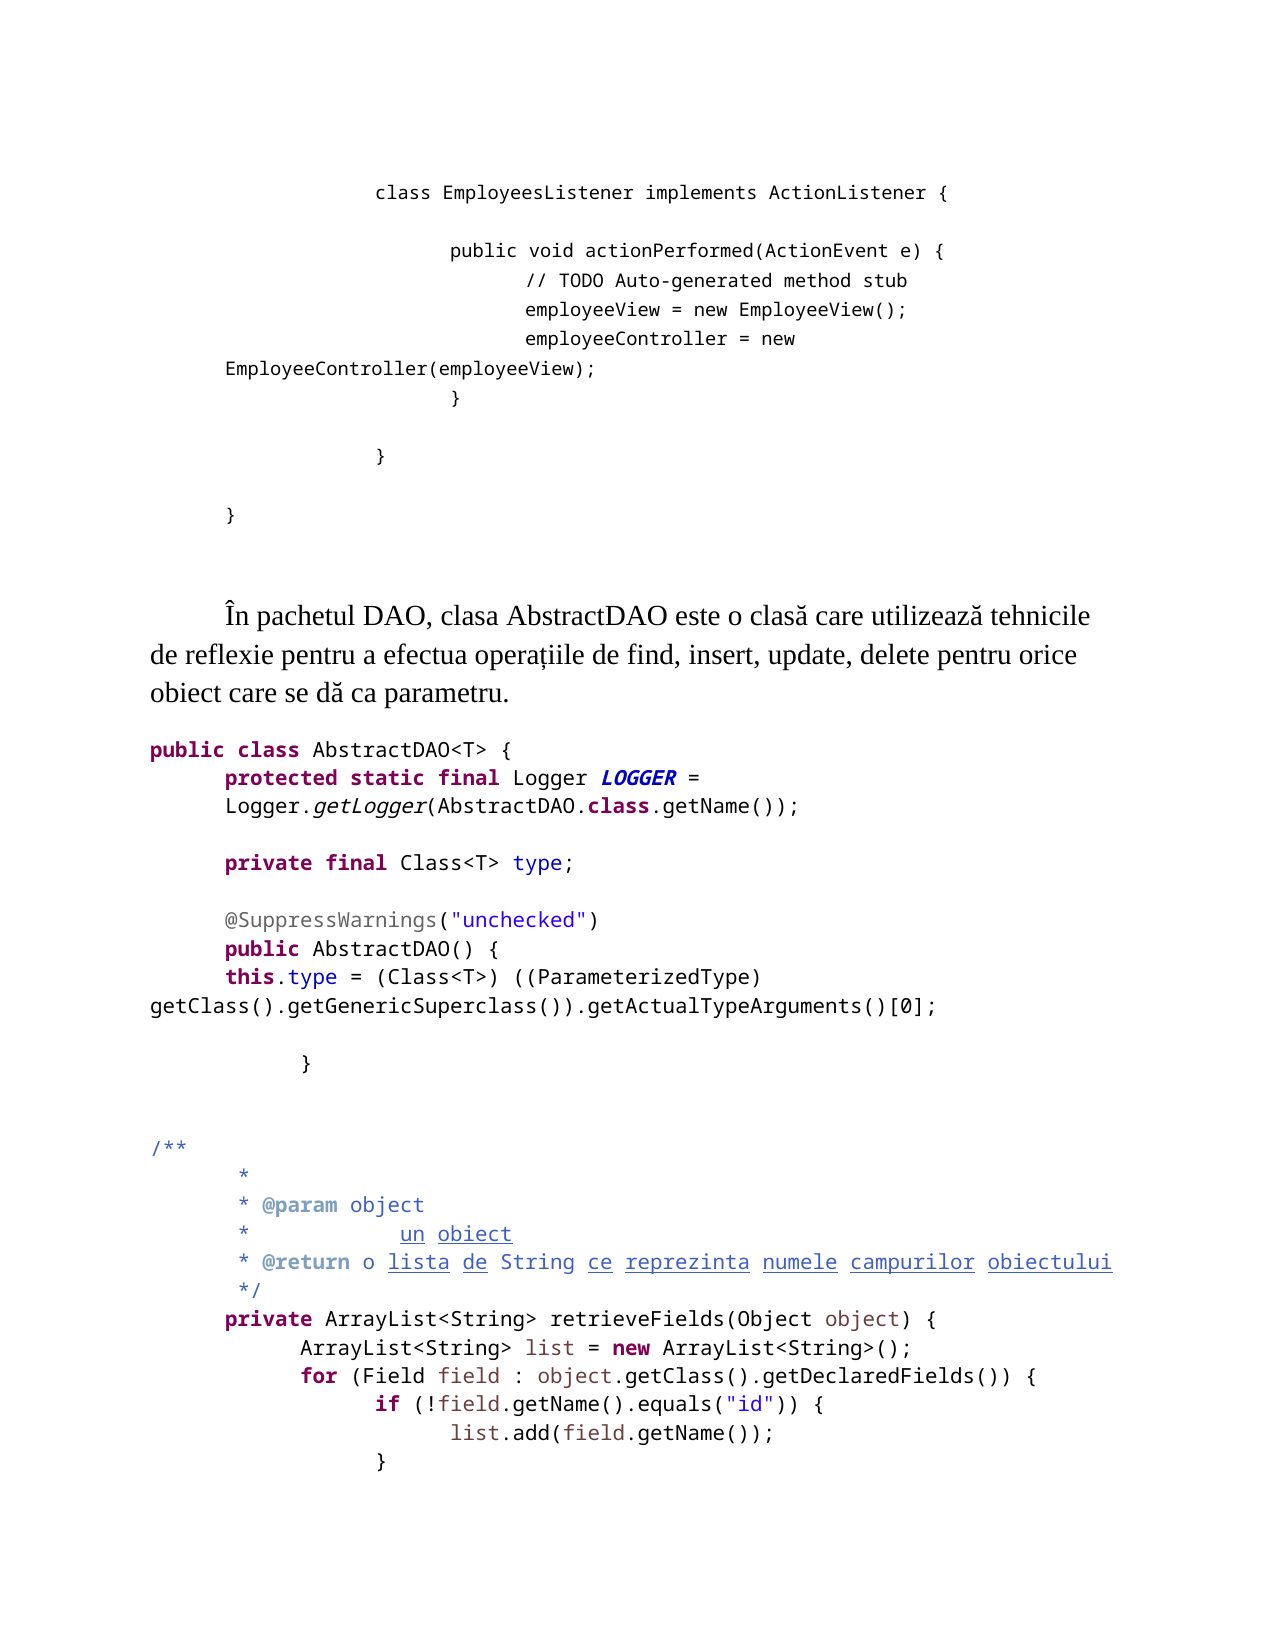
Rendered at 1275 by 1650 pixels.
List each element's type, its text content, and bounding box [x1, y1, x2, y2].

text } [150, 1446, 1125, 1475]
text protected static final Logger LOGGER = Logger.getLogger(AbstractDAO.class.getName()); [225, 763, 1125, 820]
list } [150, 501, 1125, 527]
list class EmployeesListener implements ActionListener { [225, 179, 1125, 205]
text ArrayList<String> list = new ArrayList<String>(); [150, 1333, 1125, 1361]
text /** [150, 1134, 1125, 1162]
list } [225, 443, 1125, 468]
text public AbstractDAO() { [150, 934, 1125, 962]
list // TODO Auto-generated method stub [225, 267, 1125, 293]
text * un obiect [150, 1219, 1125, 1247]
text * @param object [150, 1191, 1125, 1219]
text @SuppressWarnings("unchecked") [150, 905, 1125, 934]
text this.type = (Class<T>) ((ParameterizedType) getClass().getGenericSuperclass()).getActualTypeArguments()[0]; [150, 962, 1125, 1019]
text for (Field field : object.getClass().getDeclaredFields()) { [150, 1361, 1125, 1389]
list } [225, 384, 1125, 410]
text list.add(field.getName()); [150, 1418, 1125, 1446]
text */ [150, 1276, 1125, 1304]
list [225, 238, 1125, 263]
text if (!field.getName().equals("id")) { [150, 1389, 1125, 1418]
list employeeController = new EmployeeController(employeeView); [225, 326, 1125, 380]
text private ArrayList<String> retrieveFields(Object object) { [150, 1304, 1125, 1333]
text * [150, 1162, 1125, 1191]
text private final Class<T> type; [150, 848, 1125, 877]
text public class AbstractDAO<T> { [150, 735, 1125, 763]
list În pachetul DAO, clasa AbstractDAO este o clasă care utilizează tehnicile de reflexie pentru a efectua operațiile de find, insert, update, delete pentru orice obiect care se dă ca parametru. [150, 598, 1125, 709]
list } [150, 1048, 1125, 1076]
text * @return o lista de String ce reprezinta numele campurilor obiectului [150, 1247, 1125, 1276]
list employeeView = new EmployeeView(); [225, 296, 1125, 322]
